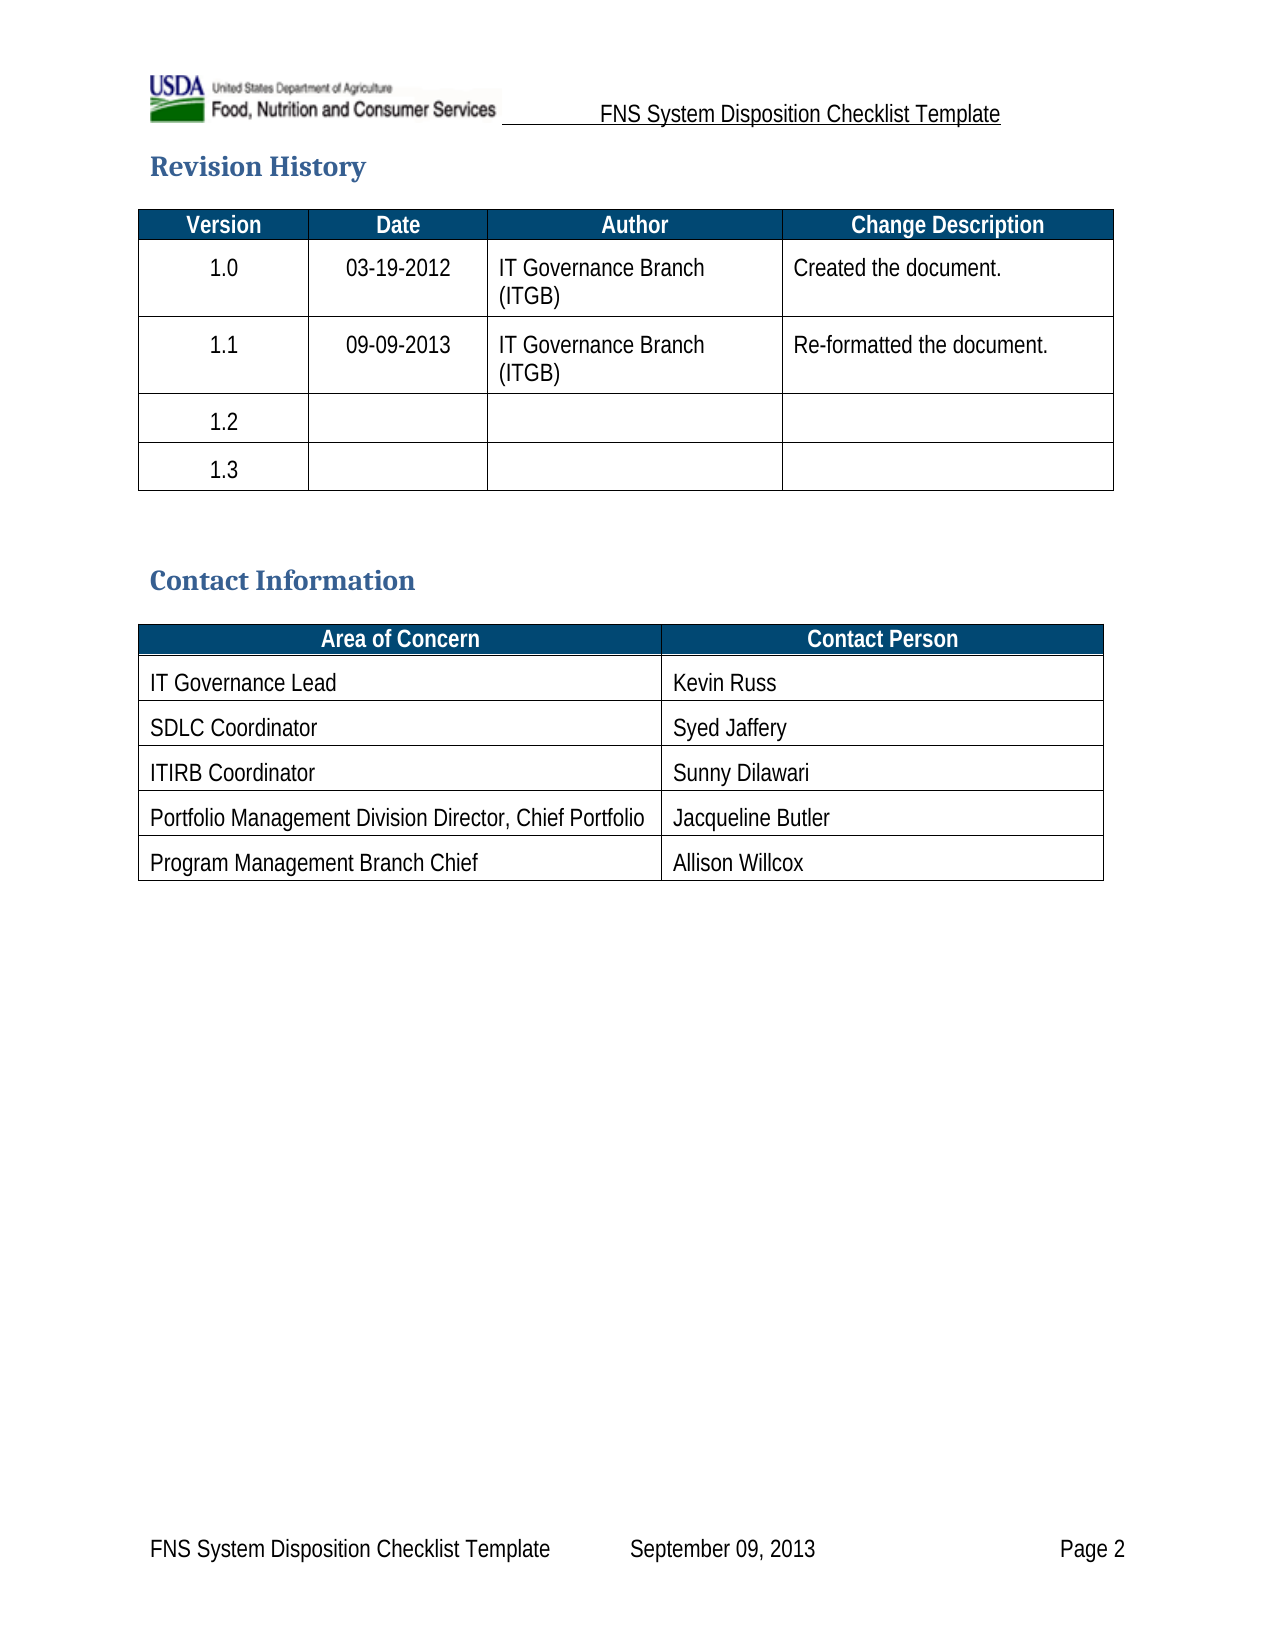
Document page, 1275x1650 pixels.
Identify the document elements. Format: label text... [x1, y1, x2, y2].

table_header Area of Concern [139, 625, 661, 654]
table_cell Jacqueline Butler [662, 791, 1103, 834]
text Revision History [150, 150, 1125, 183]
table_cell [488, 394, 782, 442]
table_cell ITIRB Coordinator [139, 746, 661, 789]
table_header Author [488, 210, 782, 239]
picture [150, 75, 503, 123]
table_cell Re-formatted the document. [783, 317, 1113, 393]
table_cell IT Governance Branch (ITGB) [488, 317, 782, 393]
table_cell [783, 443, 1113, 490]
table_cell Created the document. [783, 240, 1113, 316]
table_cell Allison Willcox [662, 836, 1103, 879]
table_cell [309, 443, 487, 490]
table_header Date [309, 210, 487, 239]
table_cell [309, 394, 487, 442]
table_header Contact Person [662, 625, 1103, 654]
table_cell Syed Jaffery [662, 701, 1103, 744]
table_cell IT Governance Branch (ITGB) [488, 240, 782, 316]
table_cell Program Management Branch Chief [139, 836, 661, 879]
table_cell Kevin Russ [662, 656, 1103, 699]
text Contact Information [150, 564, 1125, 598]
table_header Change Description [783, 210, 1113, 239]
table_header Version [139, 210, 308, 239]
table_cell [783, 394, 1113, 442]
table_cell Sunny Dilawari [662, 746, 1103, 789]
table_cell 09-09-2013 [309, 317, 487, 393]
table_cell SDLC Coordinator [139, 701, 661, 744]
table_cell 1.0 [139, 240, 308, 316]
table_cell Portfolio Management Division Director, Chief Portfolio Officer [139, 791, 661, 834]
table_cell [488, 443, 782, 490]
table_cell 1.2 [139, 394, 308, 442]
table_cell IT Governance Lead [139, 656, 661, 699]
table_cell 1.3 [139, 443, 308, 490]
table_cell 1.1 [139, 317, 308, 393]
table_cell 03-19-2012 [309, 240, 487, 316]
